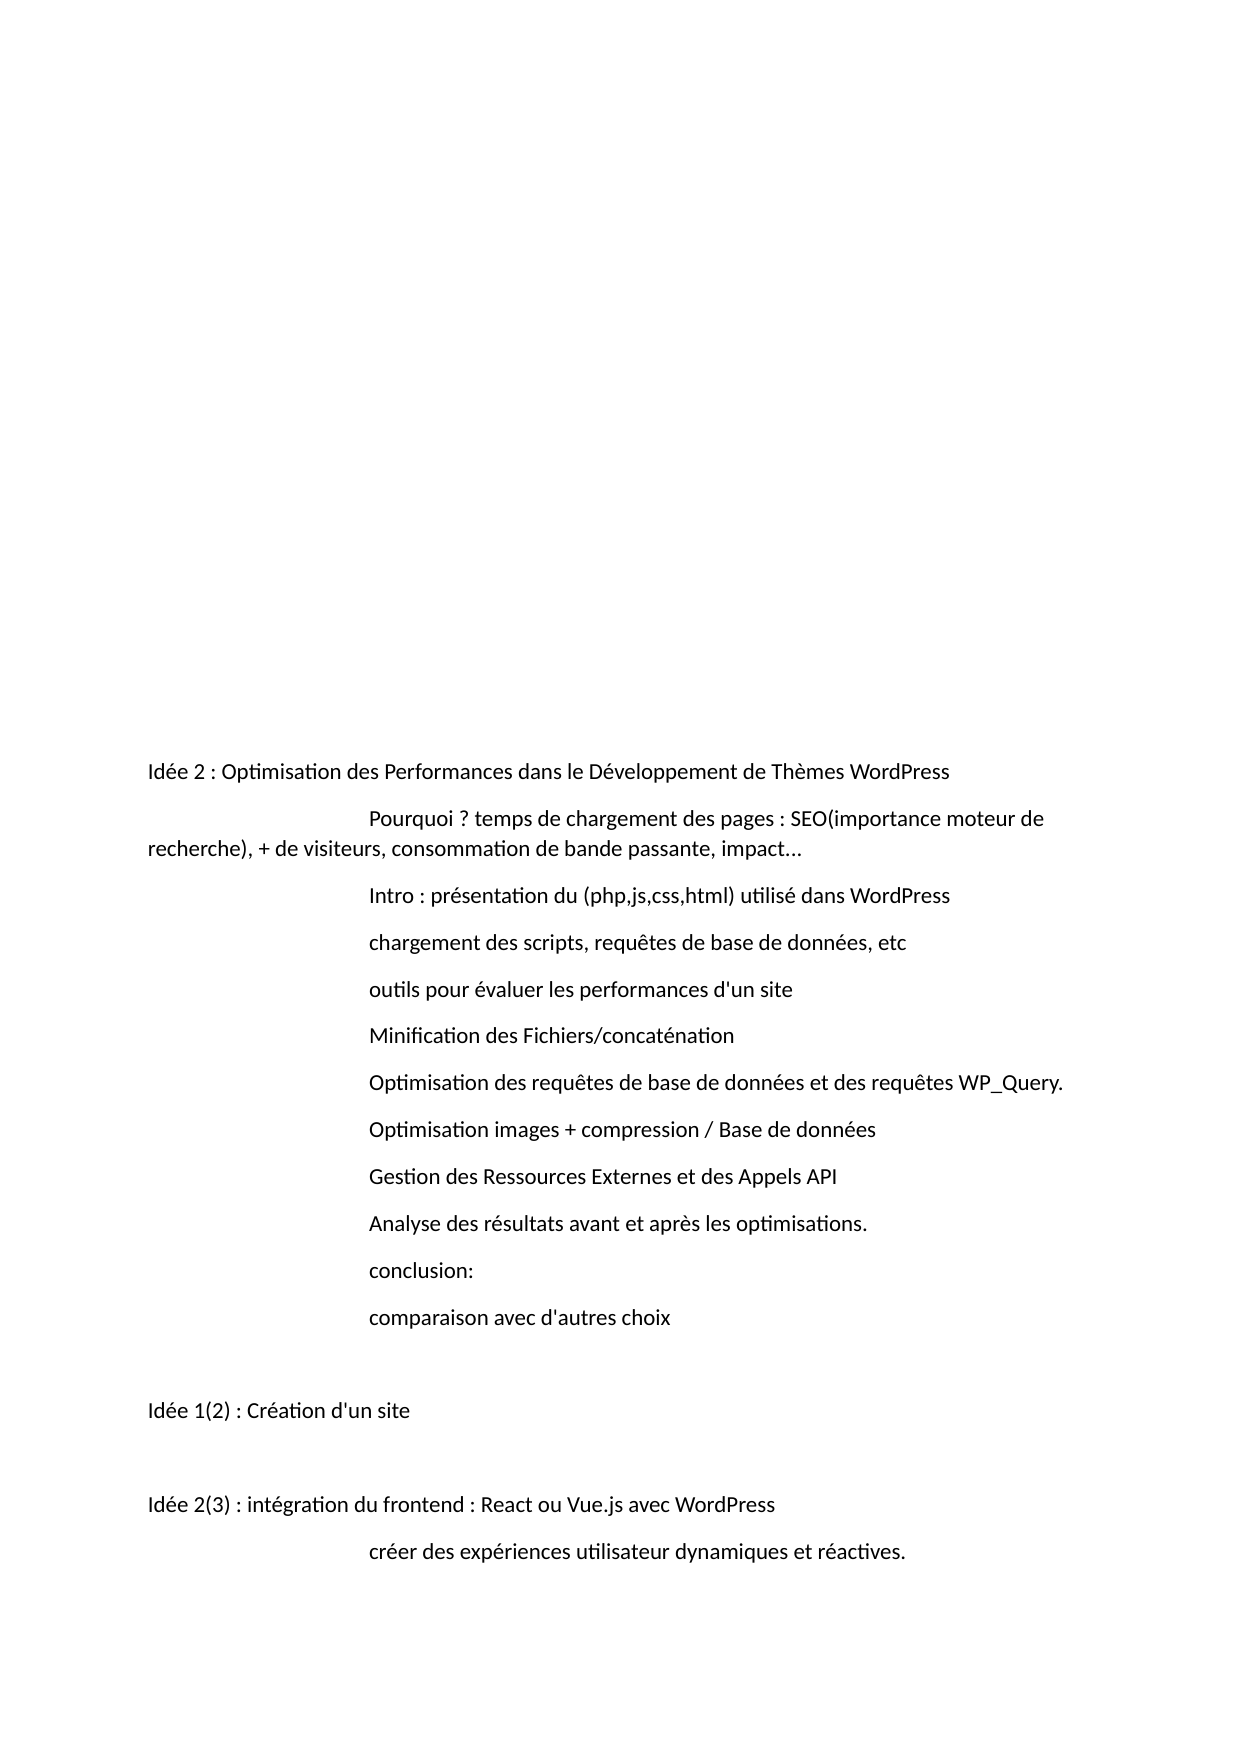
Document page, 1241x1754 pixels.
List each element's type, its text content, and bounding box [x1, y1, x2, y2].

text conclusion: [148, 1256, 1093, 1284]
text Optimisation des requêtes de base de données et des requêtes WP_Query. [148, 1068, 1093, 1096]
text créer des expériences utilisateur dynamiques et réactives. [148, 1537, 1093, 1565]
text Gestion des Ressources Externes et des Appels API [148, 1162, 1093, 1190]
text Idée 2(3) : intégration du frontend : React ou Vue.js avec WordPress [148, 1490, 1093, 1518]
text chargement des scripts, requêtes de base de données, etc [148, 928, 1093, 956]
text Idée 1(2) : Création d'un site [148, 1397, 1093, 1424]
text Intro : présentation du (php,js,css,html) utilisé dans WordPress [148, 881, 1093, 909]
text outils pour évaluer les performances d'un site [148, 975, 1093, 1003]
text Optimisation images + compression / Base de données [148, 1115, 1093, 1143]
text Pourquoi ? temps de chargement des pages : SEO(importance moteur de recherche), + de visiteurs, consommation de bande passante, impact... [148, 804, 1093, 862]
text comparaison avec d'autres choix [148, 1303, 1093, 1331]
text Minification des Fichiers/concaténation [148, 1022, 1093, 1049]
text Analyse des résultats avant et après les optimisations. [148, 1209, 1093, 1237]
text Idée 2 : Optimisation des Performances dans le Développement de Thèmes WordPress [148, 757, 1093, 785]
